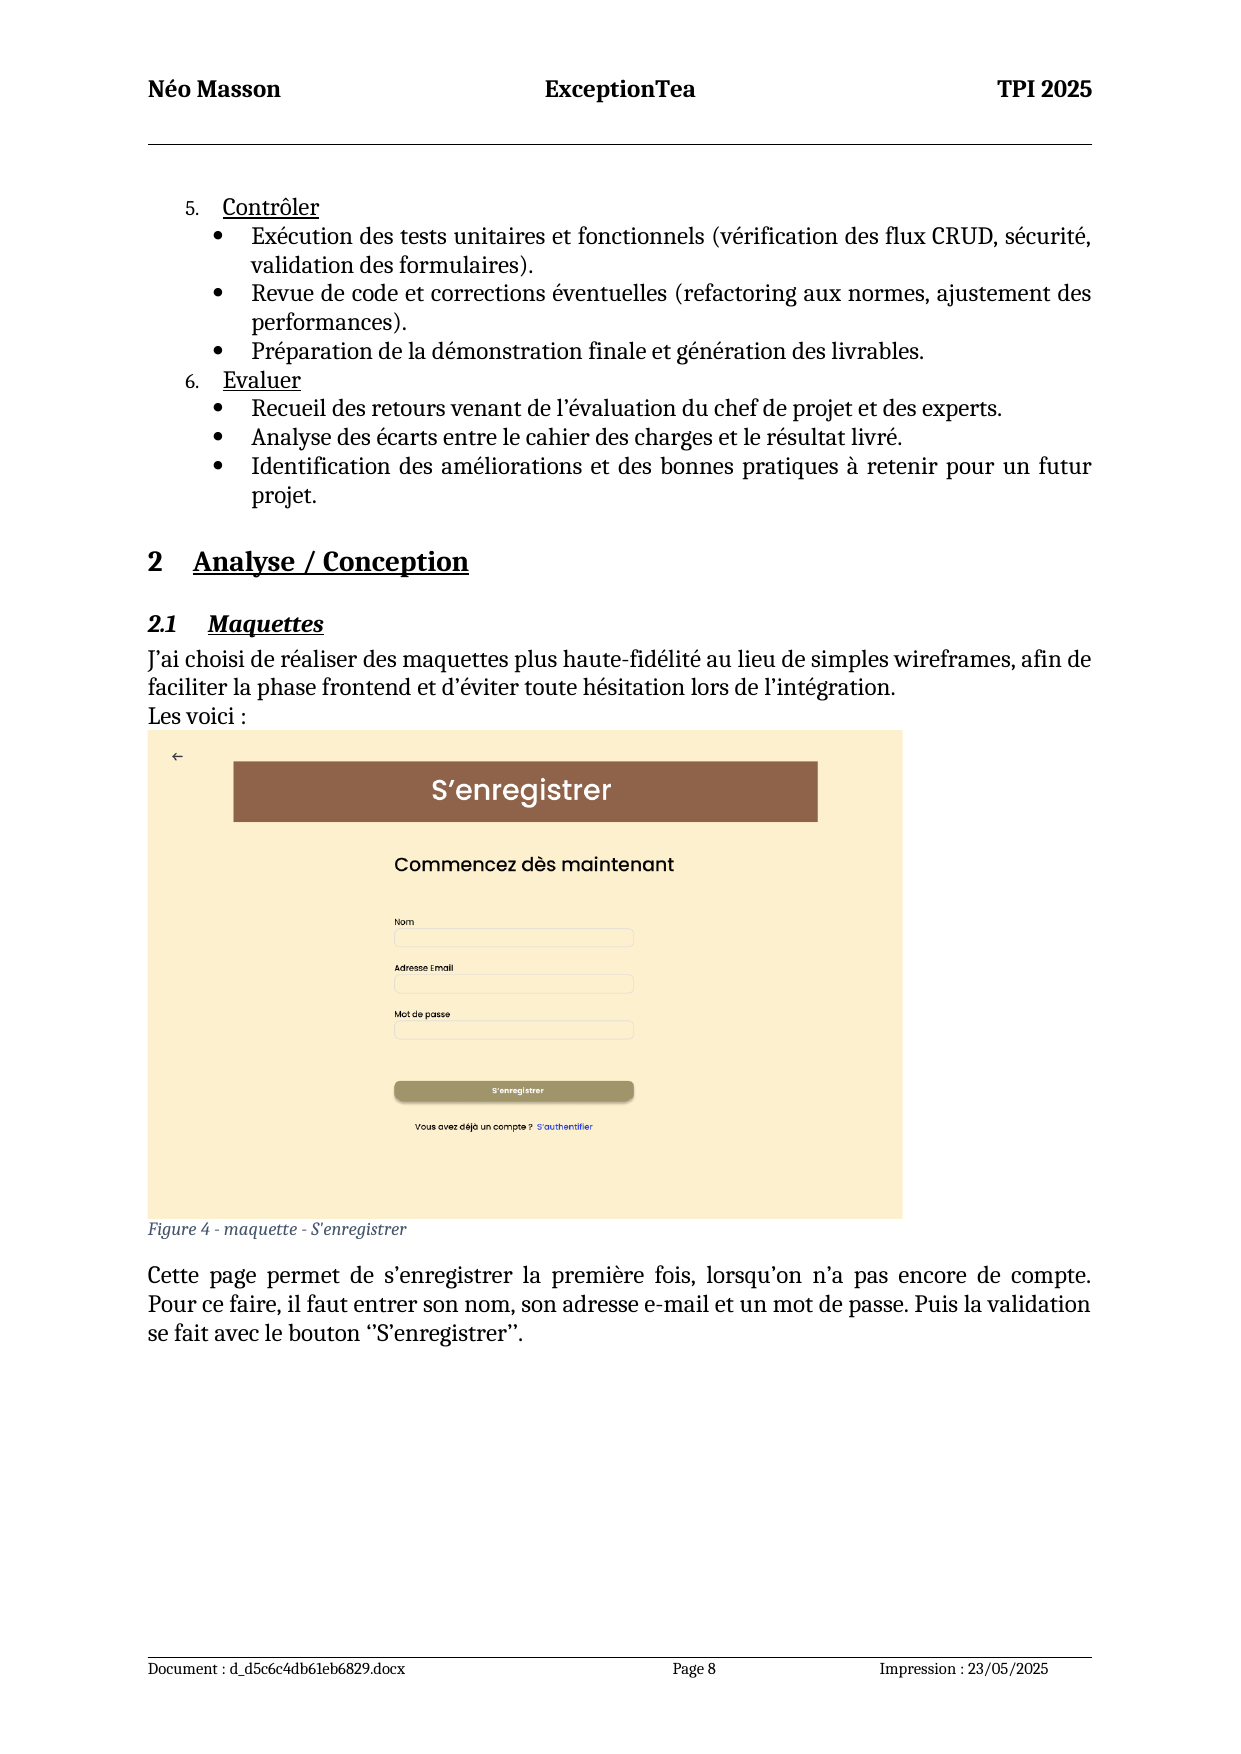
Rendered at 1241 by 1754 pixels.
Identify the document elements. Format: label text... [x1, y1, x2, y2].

list Recueil des retours venant de l’évaluation du chef de projet et des experts. [214, 394, 1092, 423]
subtitle Analyse / Conception [148, 545, 1092, 578]
list Identification des améliorations et des bonnes pratiques à retenir pour un futur projet. [214, 452, 1092, 509]
list Analyse des écarts entre le cahier des charges et le résultat livré. [214, 423, 1092, 452]
subtitle Contrôler [185, 193, 1092, 222]
list J’ai choisi de réaliser des maquettes plus haute-fidélité au lieu de simples wireframes, afin de faciliter la phase frontend et d’éviter toute hésitation lors de l’intégration. [148, 644, 1092, 702]
list Cette page permet de s’enregistrer la première fois, lorsqu’on n’a pas encore de compte. Pour ce faire, il faut entrer son nom, son adresse e-mail et un mot de passe. Puis la validation se fait avec le bouton ‘’S’enregistrer’’. [148, 1261, 1092, 1347]
text Figure 4 - maquette - S'enregistrer [148, 1219, 1092, 1240]
subtitle Maquettes [148, 609, 1092, 638]
subtitle Evaluer [185, 366, 1092, 394]
list Préparation de la démonstration finale et génération des livrables. [214, 337, 1092, 366]
list Revue de code et corrections éventuelles (refactoring aux normes, ajustement des performances). [214, 279, 1092, 337]
list Les voici : [148, 702, 1092, 731]
picture [147, 730, 903, 1219]
list Exécution des tests unitaires et fonctionnels (vérification des flux CRUD, sécurité, validation des formulaires). [214, 222, 1092, 279]
